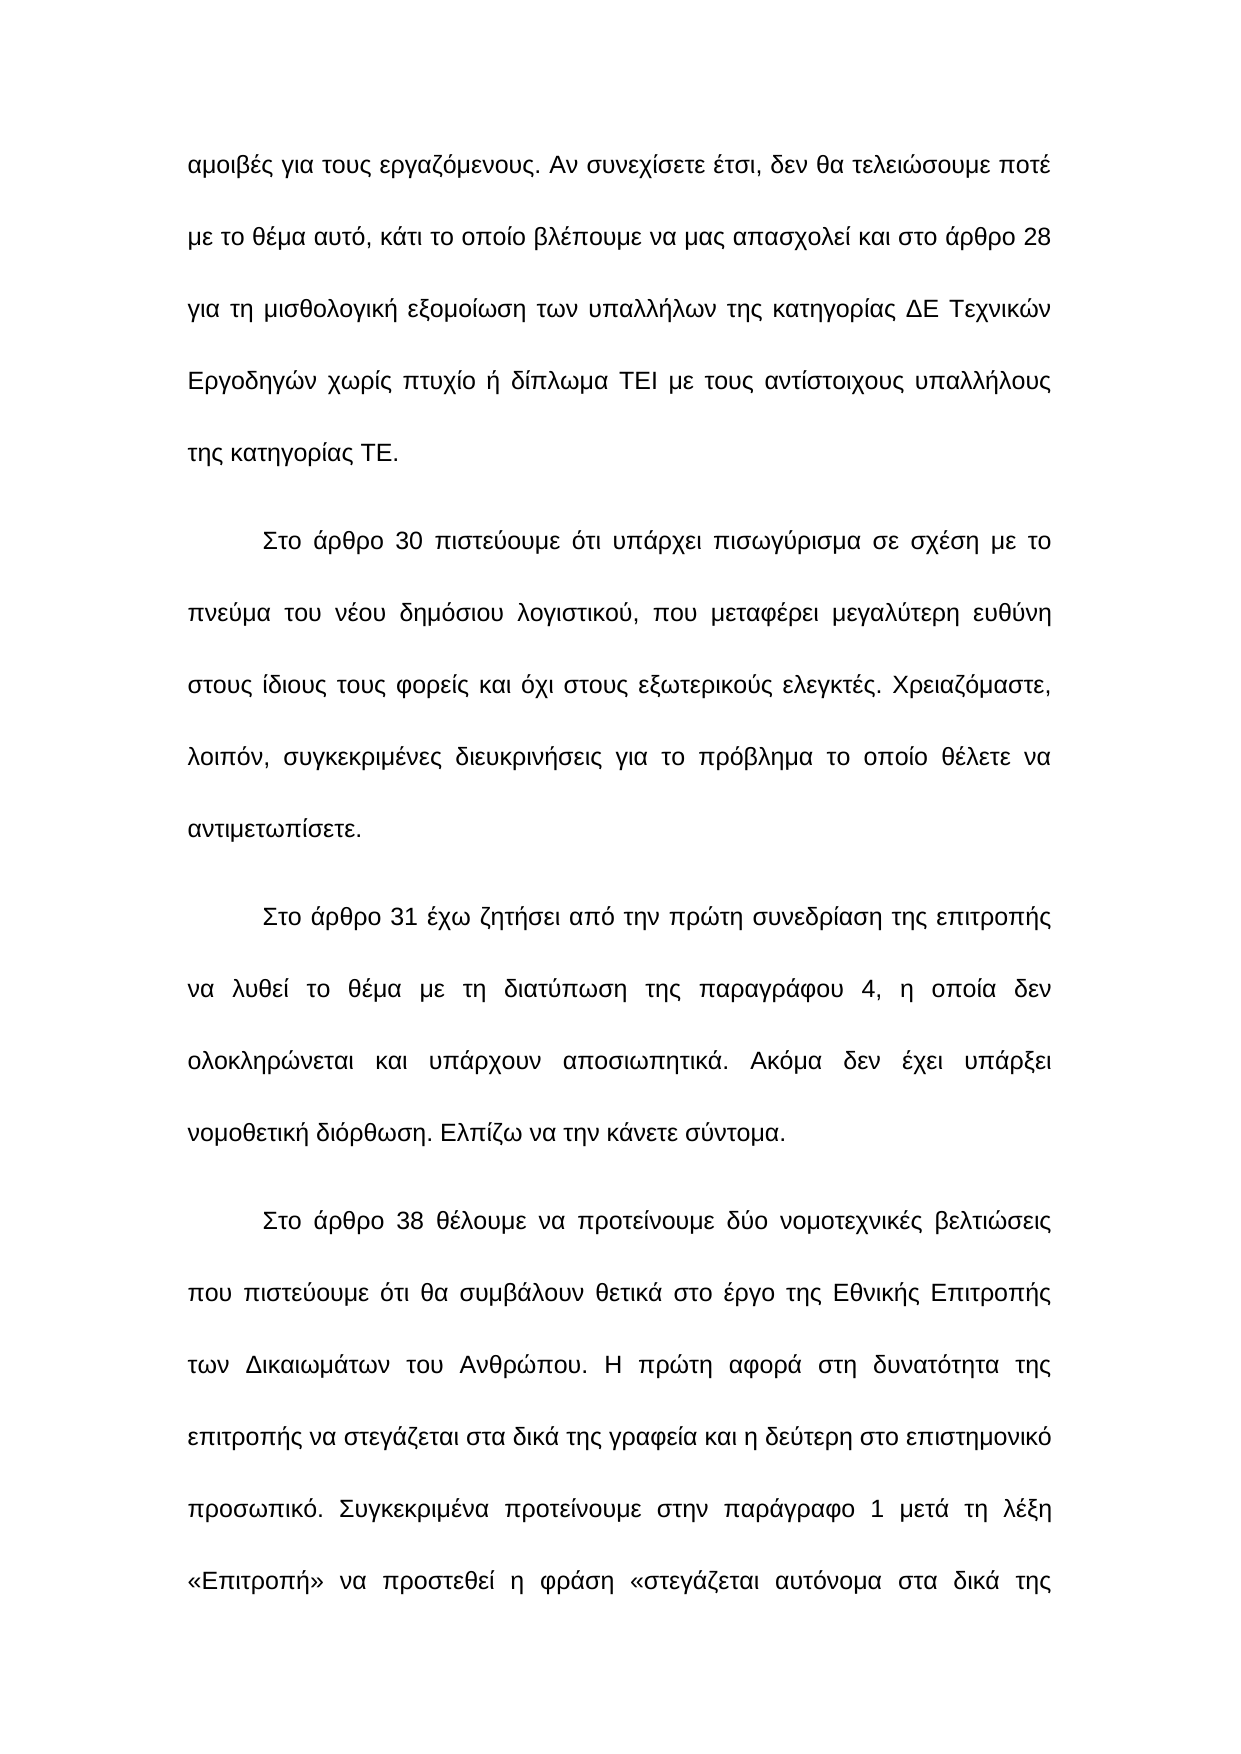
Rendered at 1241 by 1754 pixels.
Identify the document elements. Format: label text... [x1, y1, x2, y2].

text Στο άρθρο 30 πιστεύουμε ότι υπάρχει πισωγύρισμα σε σχέση με το πνεύμα του νέου δημόσιου λογιστικού, που μεταφέρει μεγαλύτερη ευθύνη στους ίδιους τους φορείς και όχι στους εξωτερικούς ελεγκτές. Χρειαζόμαστε, λοιπόν, συγκεκριμένες διευκρινήσεις για το πρόβλημα το οποίο θέλετε να αντιμετωπίσετε. [187, 526, 1053, 842]
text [187, 1206, 1053, 1594]
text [187, 150, 1053, 466]
text Στο άρθρο 31 έχω ζητήσει από την πρώτη συνεδρίαση της επιτροπής να λυθεί το θέμα με τη διατύπωση της παραγράφου 4, η οποία δεν ολοκληρώνεται και υπάρχουν αποσιωπητικά. Ακόμα δεν έχει υπάρξει νομοθετική διόρθωση. Ελπίζω να την κάνετε σύντομα. [187, 902, 1053, 1146]
